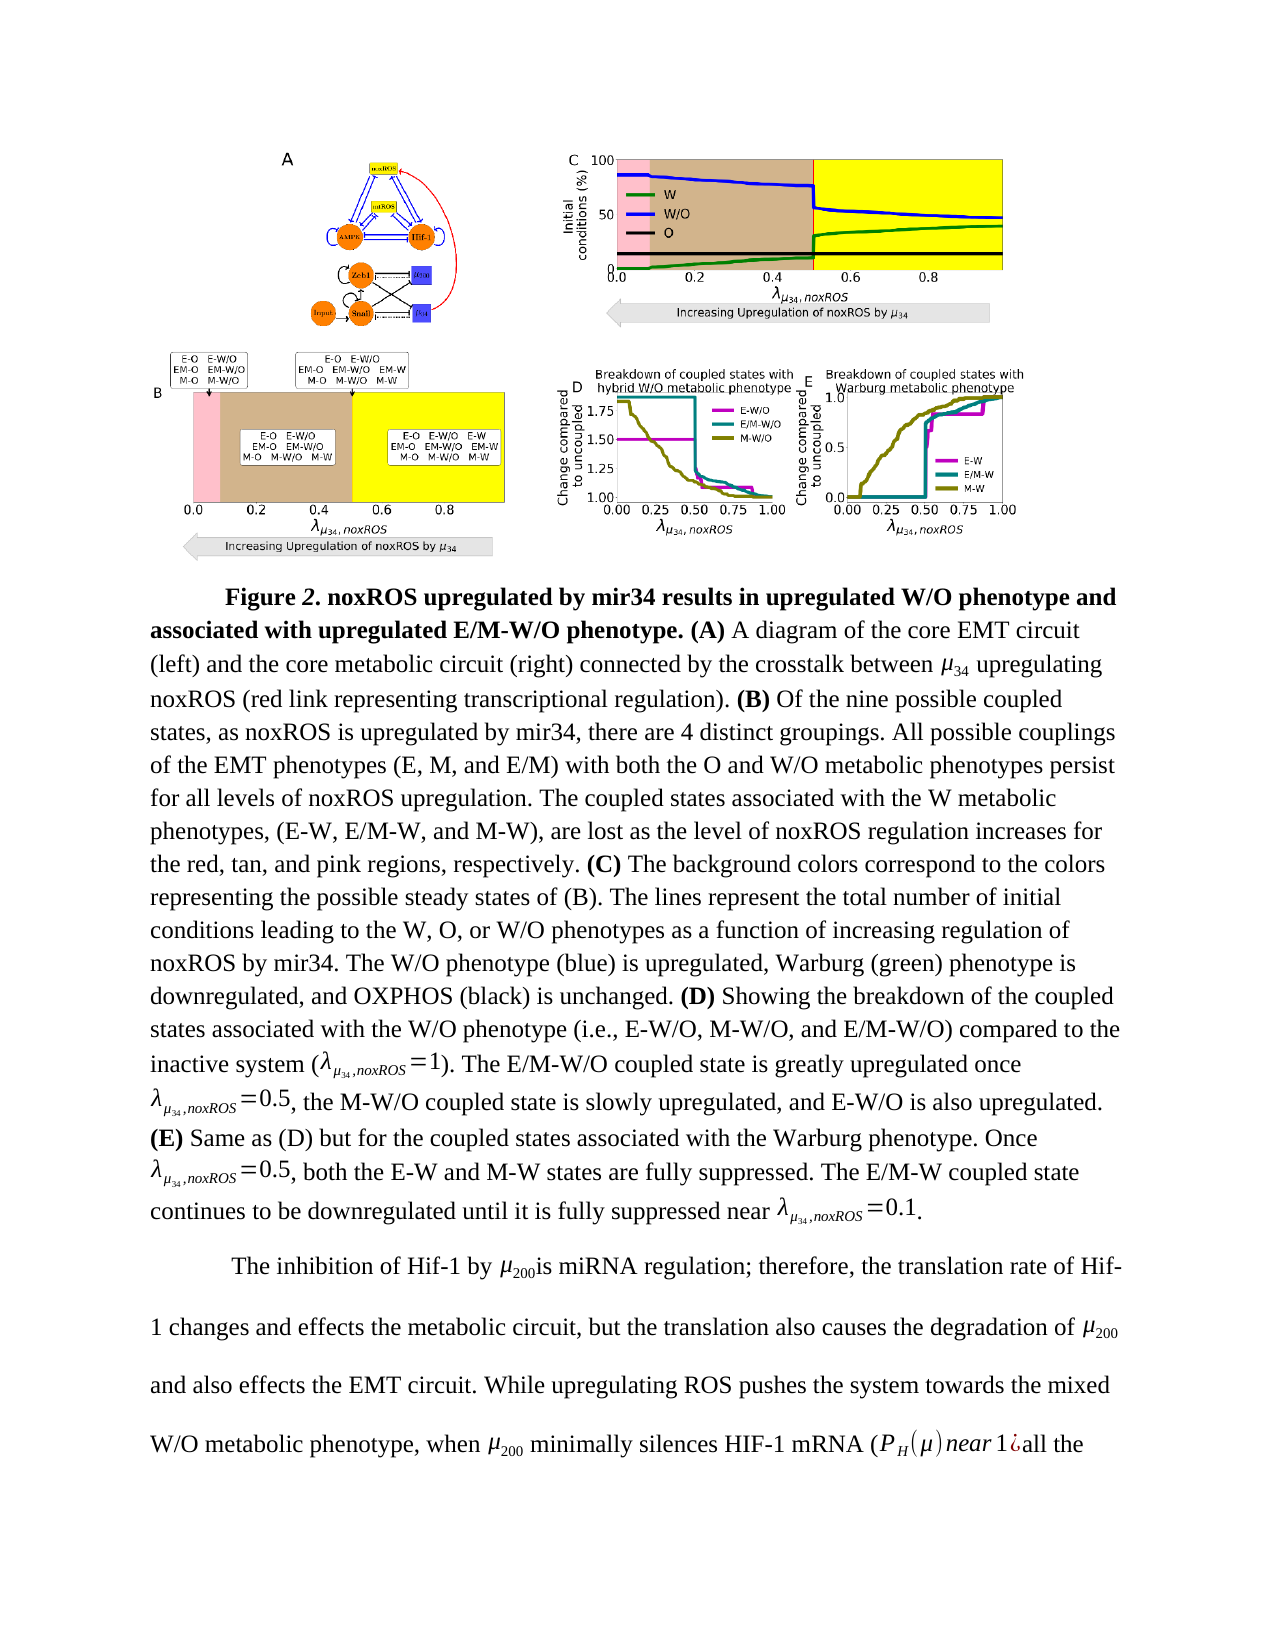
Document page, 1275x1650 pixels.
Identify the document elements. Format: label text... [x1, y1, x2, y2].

text Figure 2. noxROS upregulated by mir34 results in upregulated W/O phenotype and associated with upregulated E/M-W/O phenotype. (A) A diagram of the core EMT circuit (left) and the core metabolic circuit (right) connected by the crosstalk between upregulating noxROS (red link representing transcriptional regulation). (B) Of the nine possible coupled states, as noxROS is upregulated by mir34, there are 4 distinct groupings. All possible couplings of the EMT phenotypes (E, M, and E/M) with both the O and W/O metabolic phenotypes persist for all levels of noxROS upregulation. The coupled states associated with the W metabolic phenotypes, (E-W, E/M-W, and M-W), are lost as the level of noxROS regulation increases for the red, tan, and pink regions, respectively. (C) The background colors correspond to the colors representing the possible steady states of (B). The lines represent the total number of initial conditions leading to the W, O, or W/O phenotypes as a function of increasing regulation of noxROS by mir34. The W/O phenotype (blue) is upregulated, Warburg (green) phenotype is downregulated, and OXPHOS (black) is unchanged. (D) Showing the breakdown of the coupled states associated with the W/O phenotype (i.e., E-W/O, M-W/O, and E/M-W/O) compared to the inactive system (). The E/M-W/O coupled state is greatly upregulated once , the M-W/O coupled state is slowly upregulated, and E-W/O is also upregulated. (E) Same as (D) but for the coupled states associated with the Warburg phenotype. Once , both the E-W and M-W states are fully suppressed. The E/M-W coupled state continues to be downregulated until it is fully suppressed near . [150, 582, 1125, 1227]
picture [150, 150, 1025, 562]
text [150, 1250, 1125, 1460]
